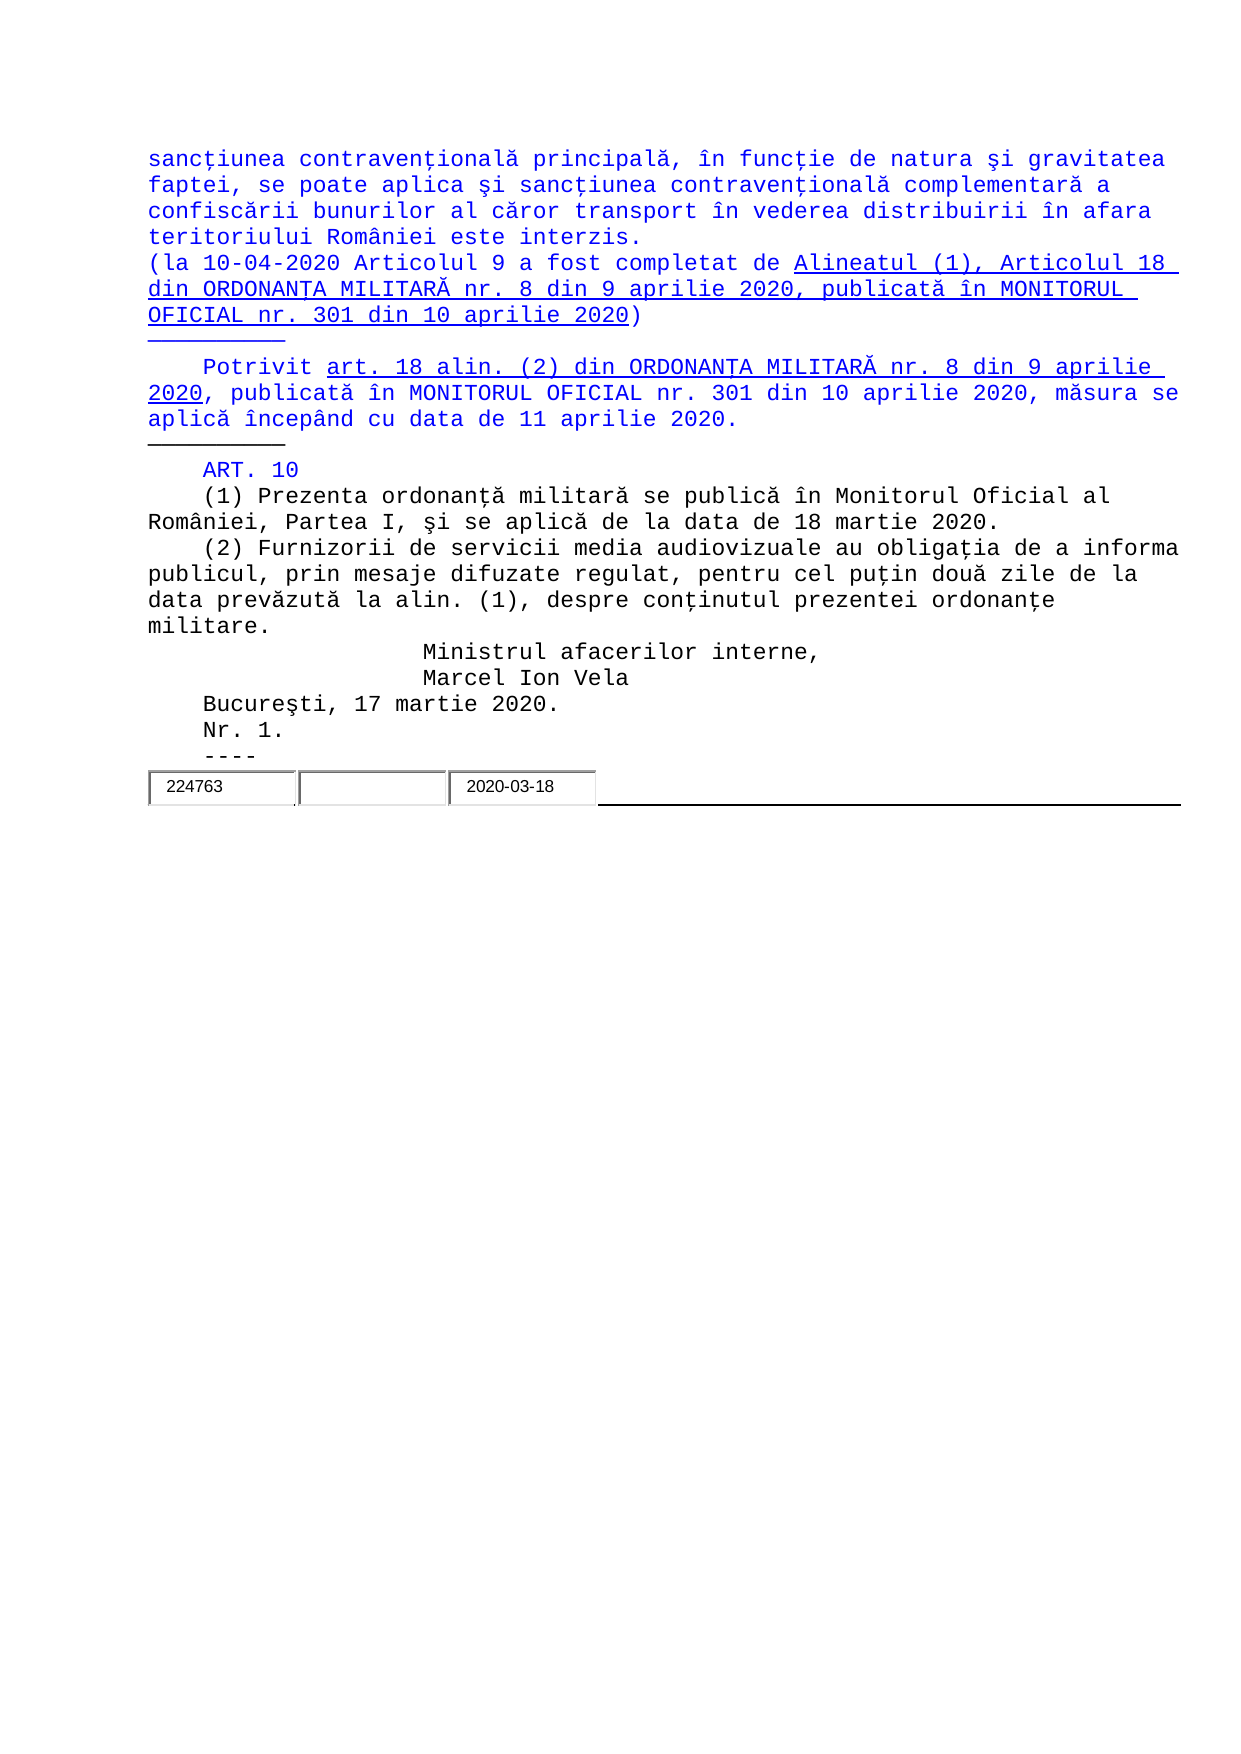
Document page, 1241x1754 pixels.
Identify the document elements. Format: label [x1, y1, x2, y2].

text [148, 148, 1181, 804]
